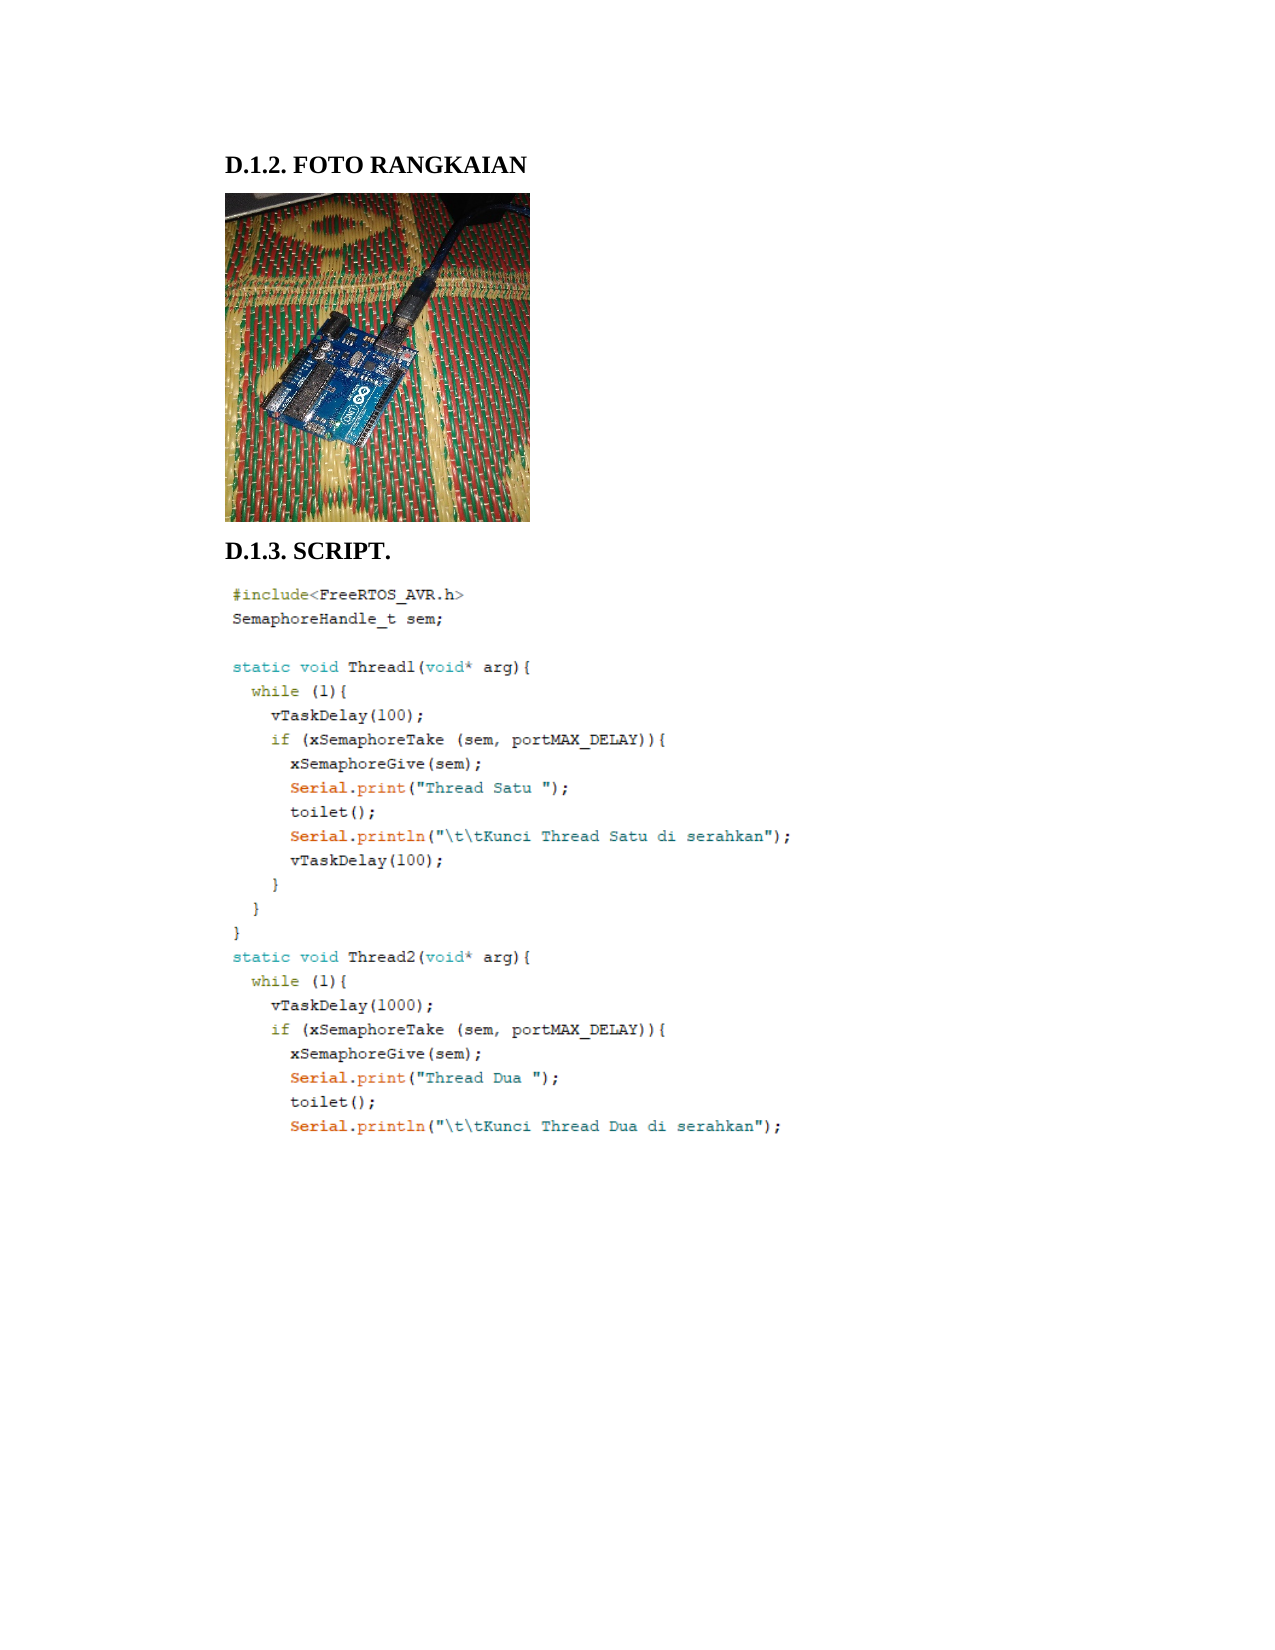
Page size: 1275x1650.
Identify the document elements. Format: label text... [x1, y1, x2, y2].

list D.1.2. FOTO RANGKAIAN [225, 150, 1125, 179]
picture [225, 579, 813, 1142]
list D.1.3. SCRIPT. [225, 536, 1125, 565]
picture [225, 193, 530, 522]
